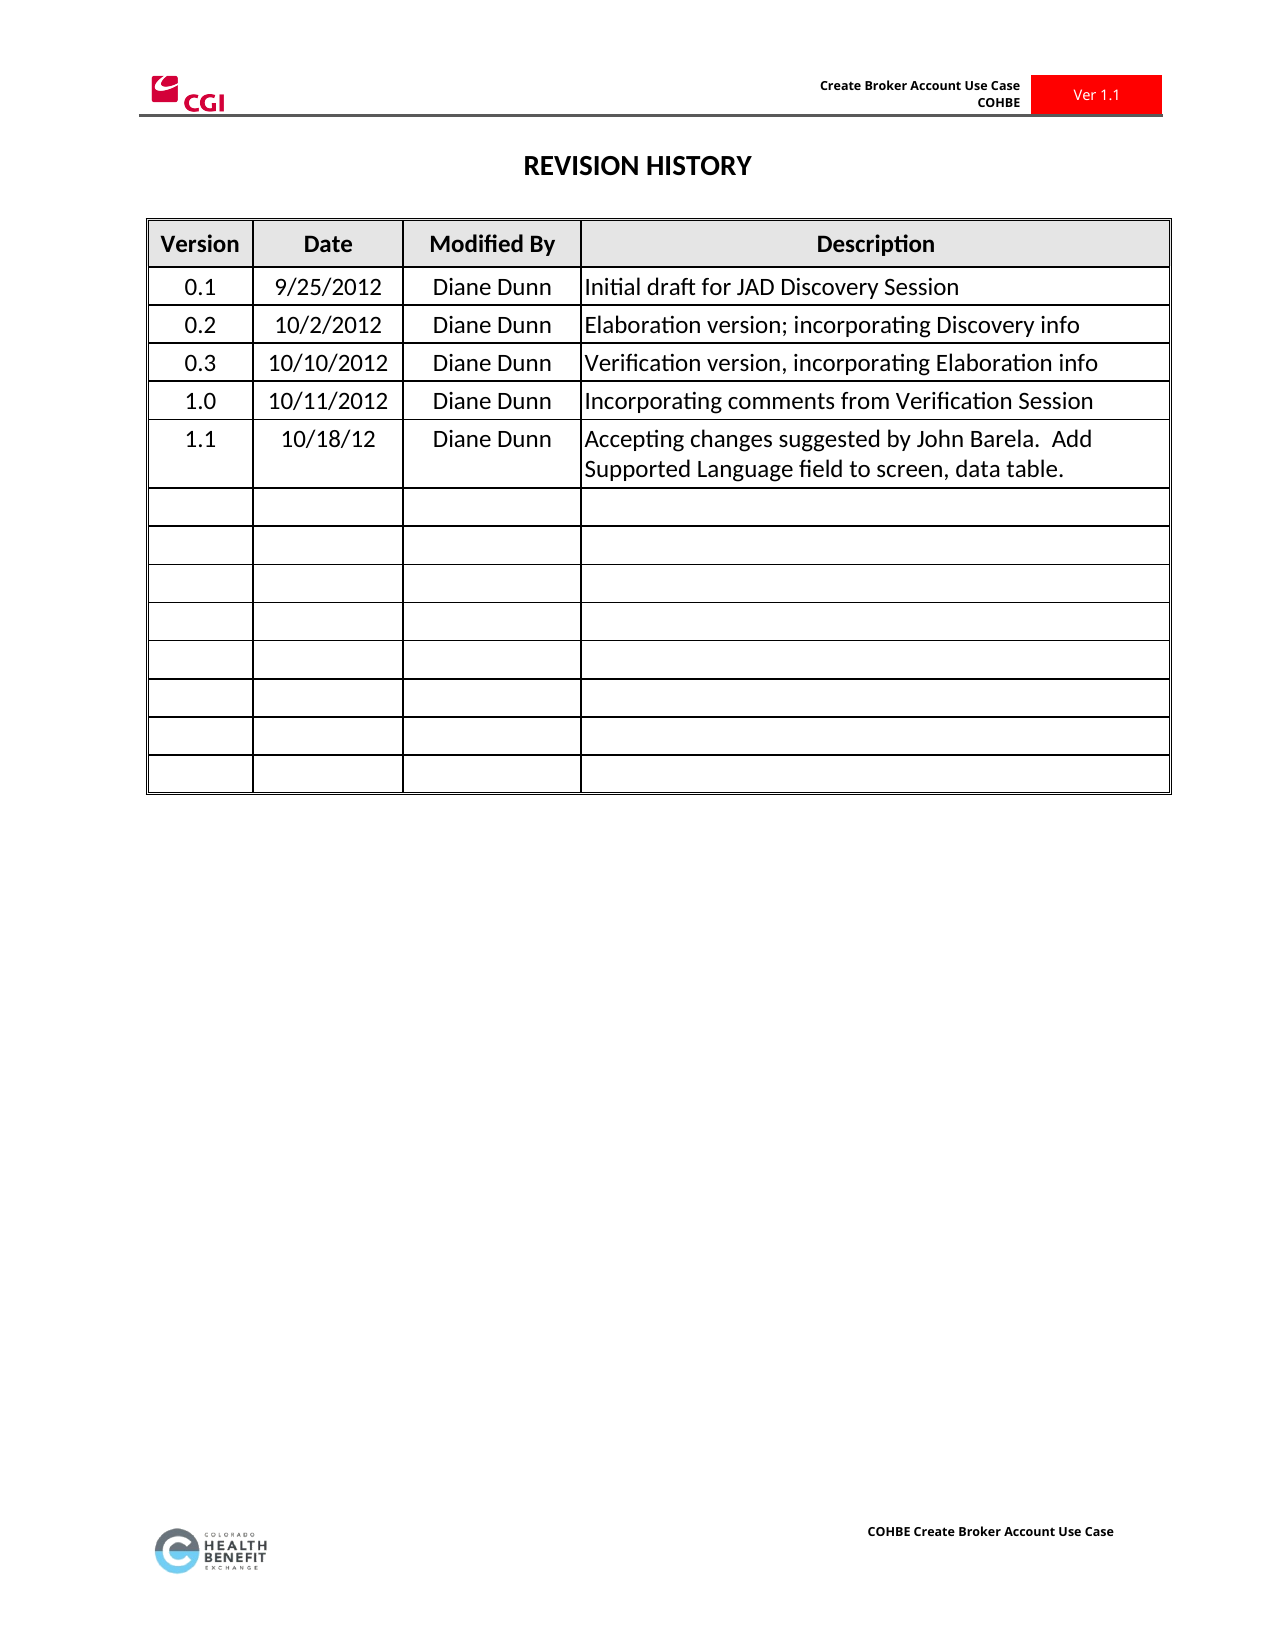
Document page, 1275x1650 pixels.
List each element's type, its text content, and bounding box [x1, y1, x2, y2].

table_cell [582, 718, 1169, 754]
picture [150, 1523, 275, 1577]
table_cell [254, 756, 402, 792]
table_cell [404, 756, 580, 792]
table_header Version [149, 221, 252, 266]
table_cell [254, 641, 402, 678]
table_cell [404, 565, 580, 602]
table_cell [149, 680, 252, 716]
table_cell [149, 603, 252, 640]
table_cell [582, 527, 1169, 563]
table_header Description [582, 221, 1169, 266]
table_cell [149, 718, 252, 754]
table_cell [149, 641, 252, 678]
table_cell Diane Dunn [404, 306, 580, 342]
table_cell [582, 680, 1169, 716]
table_cell [149, 527, 252, 563]
table_cell 1.0 [149, 382, 252, 418]
table_cell 0.1 [149, 268, 252, 304]
table_cell [404, 680, 580, 716]
table_cell [149, 565, 252, 602]
table_cell [254, 565, 402, 602]
table_cell [404, 489, 580, 525]
table_cell Diane Dunn [404, 382, 580, 418]
table_cell [254, 718, 402, 754]
picture [150, 75, 226, 114]
table_cell [149, 756, 252, 792]
table_header Date [254, 221, 402, 266]
table_cell [582, 641, 1169, 678]
table_cell Incorporating comments from Verification Session [582, 382, 1169, 418]
table_header Modified By [404, 221, 580, 266]
table_cell 10/10/2012 [254, 344, 402, 380]
table_cell 0.3 [149, 344, 252, 380]
table_cell 1.1 [149, 420, 252, 487]
table_cell Verification version, incorporating Elaboration info [582, 344, 1169, 380]
table_cell [582, 603, 1169, 640]
table_cell Elaboration version; incorporating Discovery info [582, 306, 1169, 342]
table_cell 0.2 [149, 306, 252, 342]
table_cell Initial draft for JAD Discovery Session [582, 268, 1169, 304]
table_cell [404, 718, 580, 754]
table_cell [404, 603, 580, 640]
table_cell Accepting changes suggested by John Barela. Add Supported Language field to screen, data table. [582, 420, 1169, 487]
table_cell [404, 527, 580, 563]
table_cell 10/2/2012 [254, 306, 402, 342]
table_cell [149, 489, 252, 525]
table_cell 10/18/12 [254, 420, 402, 487]
table_cell Diane Dunn [404, 268, 580, 304]
table_cell [254, 489, 402, 525]
table_cell [582, 489, 1169, 525]
table_cell [582, 565, 1169, 602]
table_cell 9/25/2012 [254, 268, 402, 304]
table_cell [254, 527, 402, 563]
table_cell Diane Dunn [404, 420, 580, 487]
table_cell Diane Dunn [404, 344, 580, 380]
table_cell [582, 756, 1169, 792]
table_cell [254, 603, 402, 640]
text REVISION HISTORY [150, 147, 1125, 182]
table_cell 10/11/2012 [254, 382, 402, 418]
table_cell [254, 680, 402, 716]
table_cell [404, 641, 580, 678]
